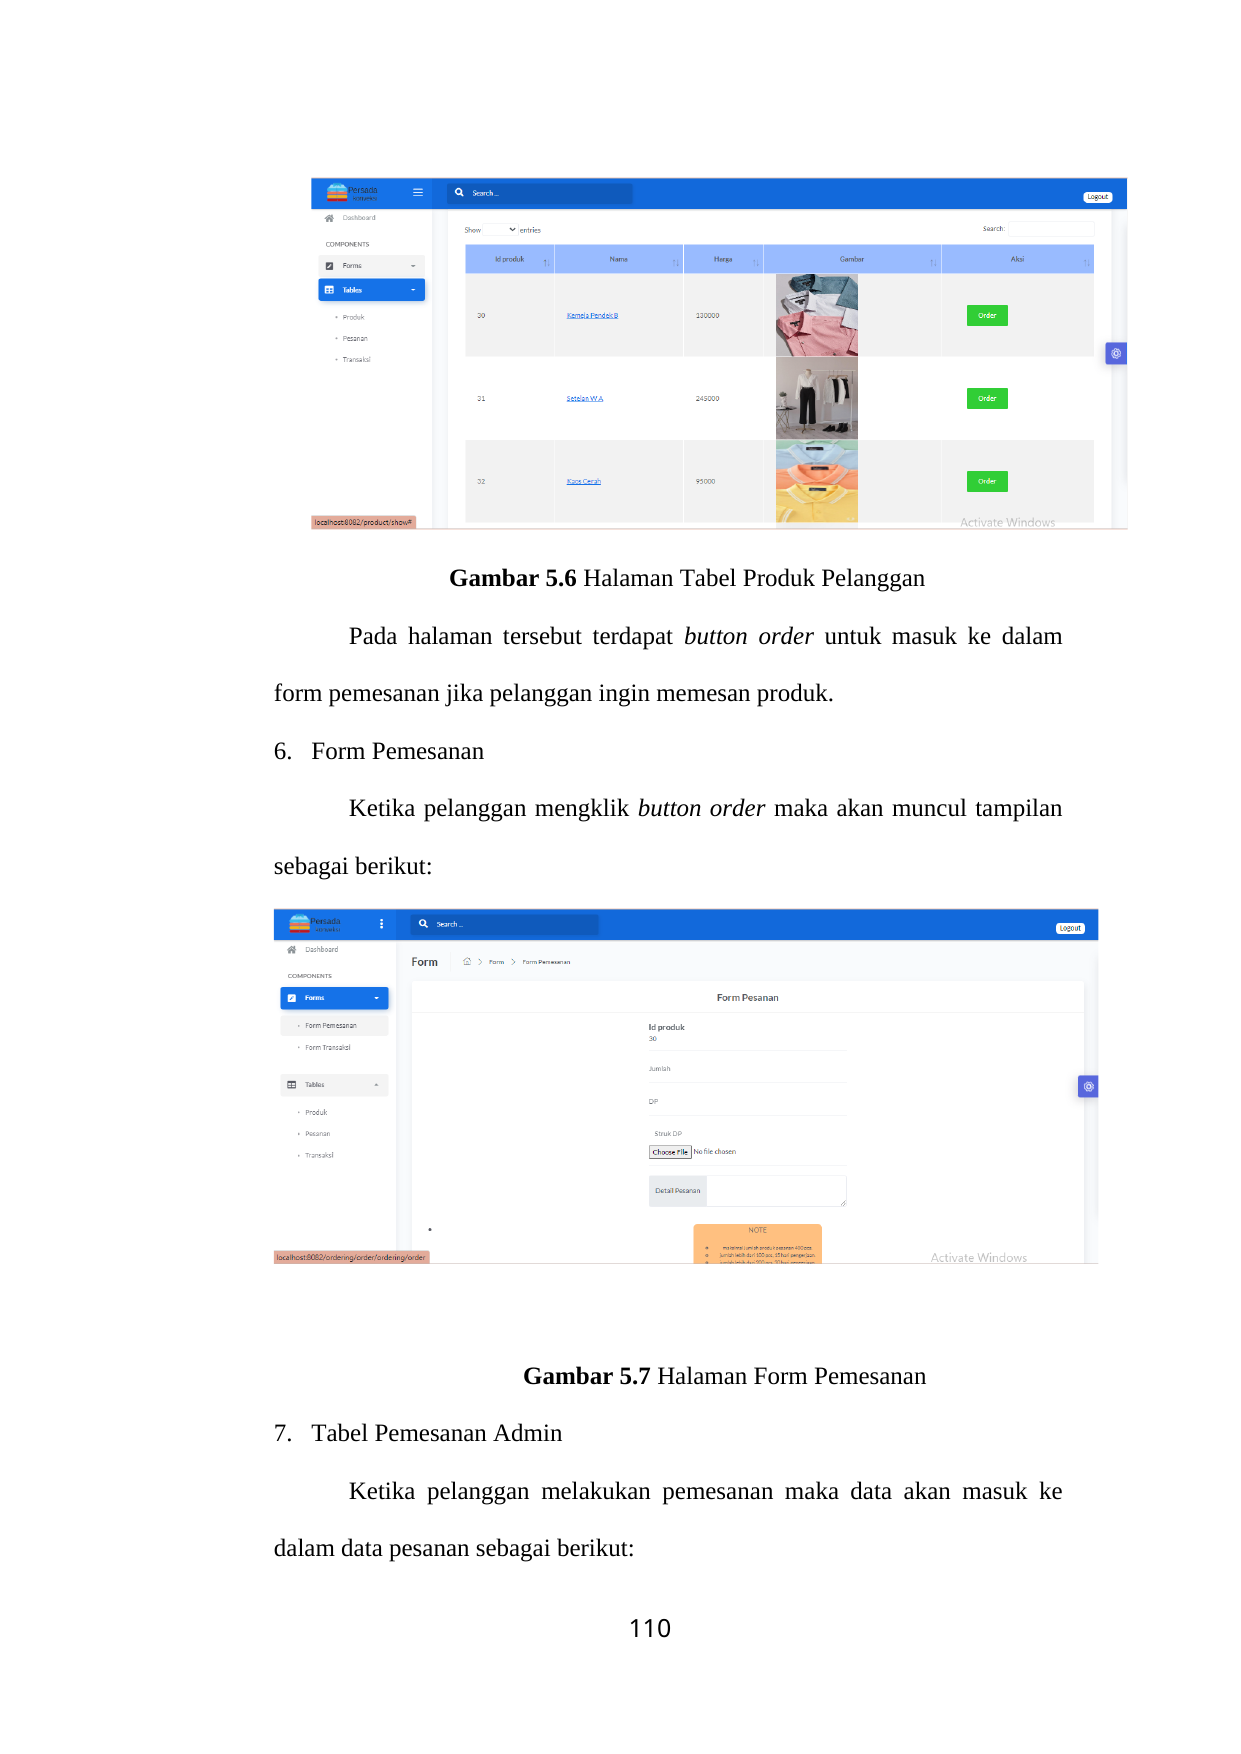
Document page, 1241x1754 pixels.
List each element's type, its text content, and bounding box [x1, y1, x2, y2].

text Ketika pelanggan melakukan pemesanan maka data akan masuk ke dalam data pesanan sebagai berikut: [274, 1476, 1063, 1562]
picture [273, 908, 1099, 1264]
text Pada halaman tersebut terdapat button order untuk masuk ke dalam form pemesanan jika pelanggan ingin memesan produk. [274, 621, 1063, 707]
list Tabel Pemesanan Admin [274, 1418, 1063, 1447]
text Gambar 5.6 Halaman Tabel Produk Pelanggan [236, 563, 1063, 592]
list Form Pemesanan [274, 736, 1063, 765]
text Ketika pelanggan mengklik button order maka akan muncul tampilan sebagai berikut: [274, 793, 1063, 880]
text Gambar 5.7 Halaman Form Pemesanan [236, 1361, 1063, 1389]
picture [311, 177, 1128, 530]
